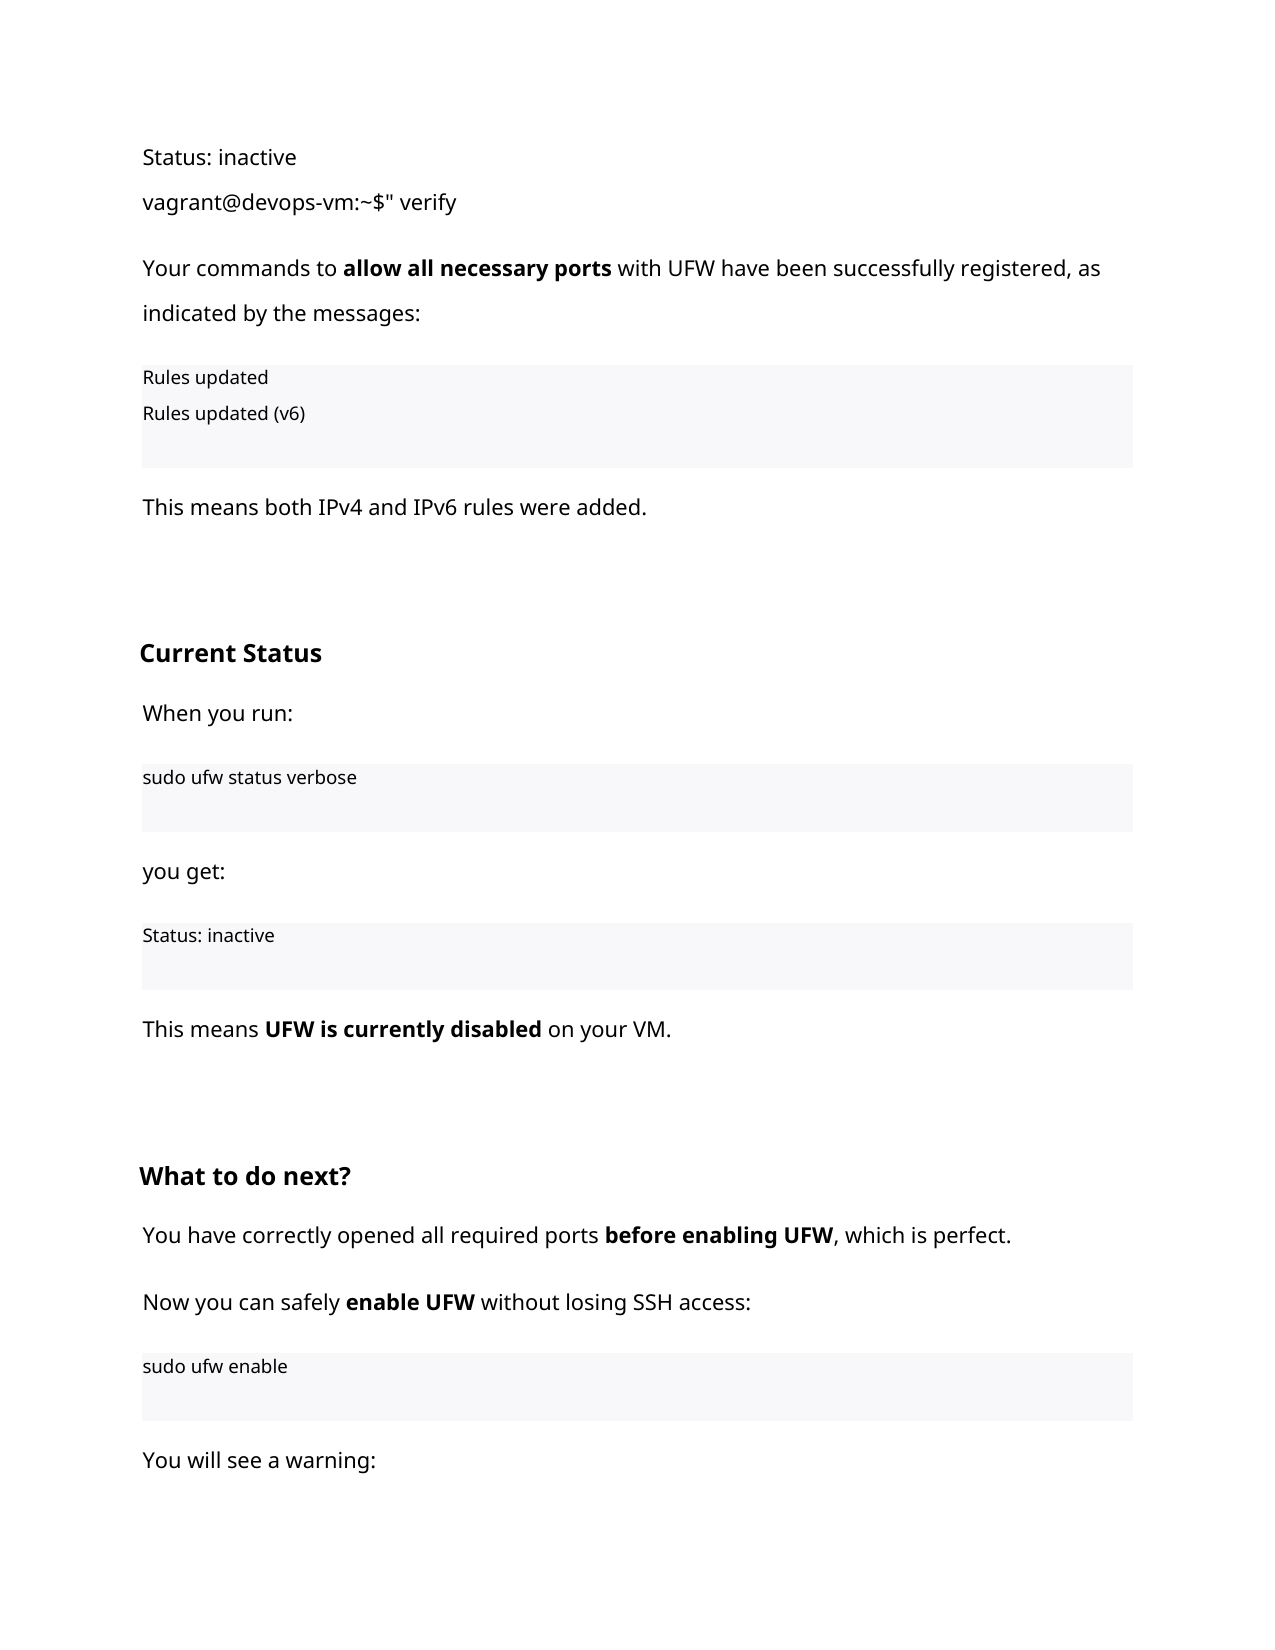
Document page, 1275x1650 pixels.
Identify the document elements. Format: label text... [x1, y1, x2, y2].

text sudo ufw status verbose [142, 764, 1133, 832]
text sudo ufw enable [142, 1353, 1133, 1421]
text Now you can safely enable UFW without losing SSH access: [142, 1287, 1133, 1317]
text Rules updated Rules updated (v6) [142, 365, 1133, 468]
text When you run: [142, 698, 1133, 728]
text Your commands to allow all necessary ports with UFW have been successfully registered, as indicated by the messages: [142, 253, 1133, 328]
text You have correctly opened all required ports before enabling UFW, which is perfect. [142, 1220, 1133, 1250]
text Current Status [139, 636, 1133, 670]
text What to do next? [139, 1158, 1133, 1192]
text This means both IPv4 and IPv6 rules were added. [142, 492, 1133, 522]
text This means UFW is currently disabled on your VM. [142, 1014, 1133, 1044]
text You will see a warning: [142, 1445, 1133, 1475]
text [142, 142, 1133, 217]
text you get: [142, 856, 1133, 886]
text Status: inactive [142, 923, 1133, 990]
